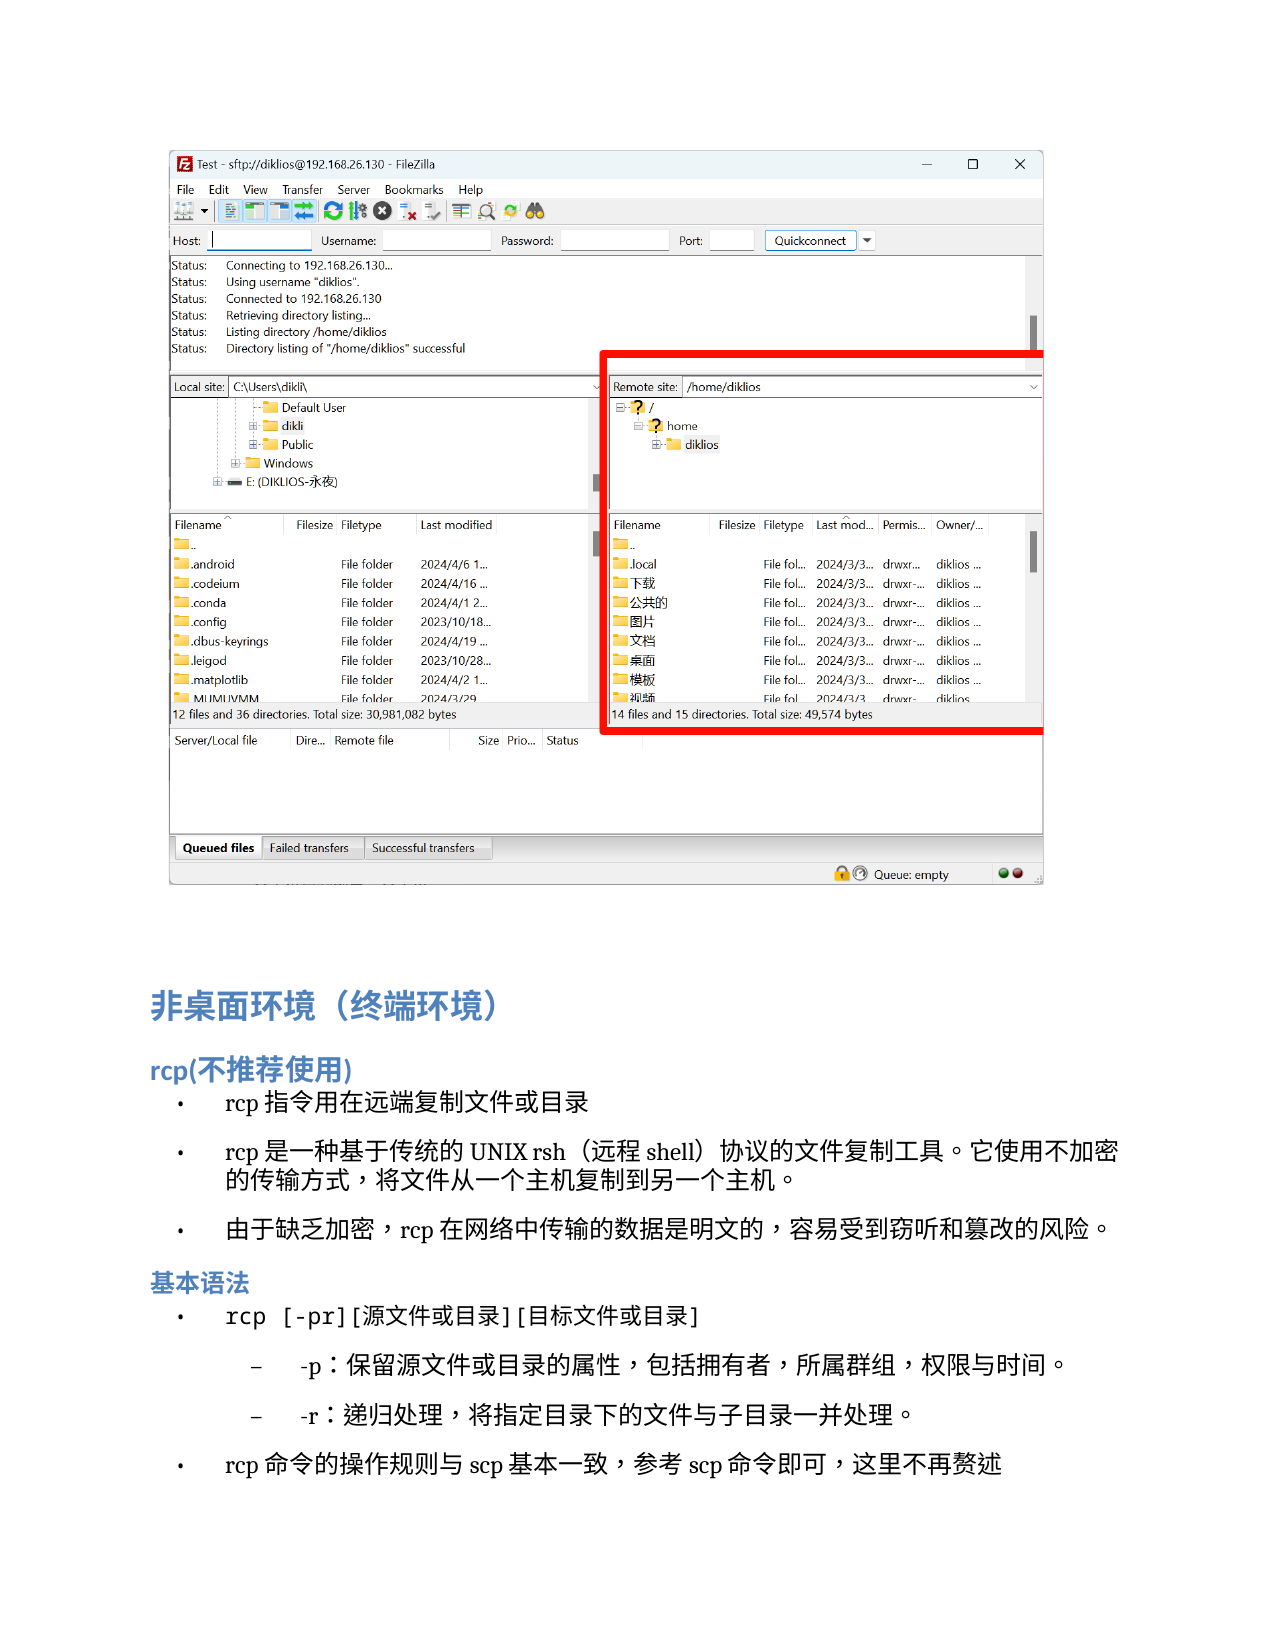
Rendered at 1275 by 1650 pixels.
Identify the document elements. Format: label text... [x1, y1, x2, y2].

list -p：保留源文件或目录的属性，包括拥有者，所属群组，权限与时间。 [250, 1352, 1125, 1381]
list rcp 是一种基于传统的 UNIX rsh（远程 shell）协议的文件复制工具。它使用不加密的传输方式，将文件从一个主机复制到另一个主机。 [175, 1138, 1125, 1196]
subtitle 基本语法 [150, 1266, 1125, 1300]
list rcp [-pr][源文件或目录][目标文件或目录] [175, 1300, 1125, 1331]
picture [168, 150, 1044, 885]
list 由于缺乏加密，rcp 在网络中传输的数据是明文的，容易受到窃听和篡改的风险。 [175, 1216, 1125, 1245]
list rcp 命令的操作规则与 scp 基本一致，参考 scp 命令即可，这里不再赘述 [175, 1451, 1125, 1480]
subtitle rcp(不推荐使用) [150, 1049, 1125, 1088]
list -r：递归处理，将指定目录下的文件与子目录一并处理。 [250, 1402, 1125, 1430]
subtitle 非桌面环境（终端环境） [150, 982, 1125, 1028]
list rcp 指令用在远端复制文件或目录 [175, 1088, 1125, 1117]
